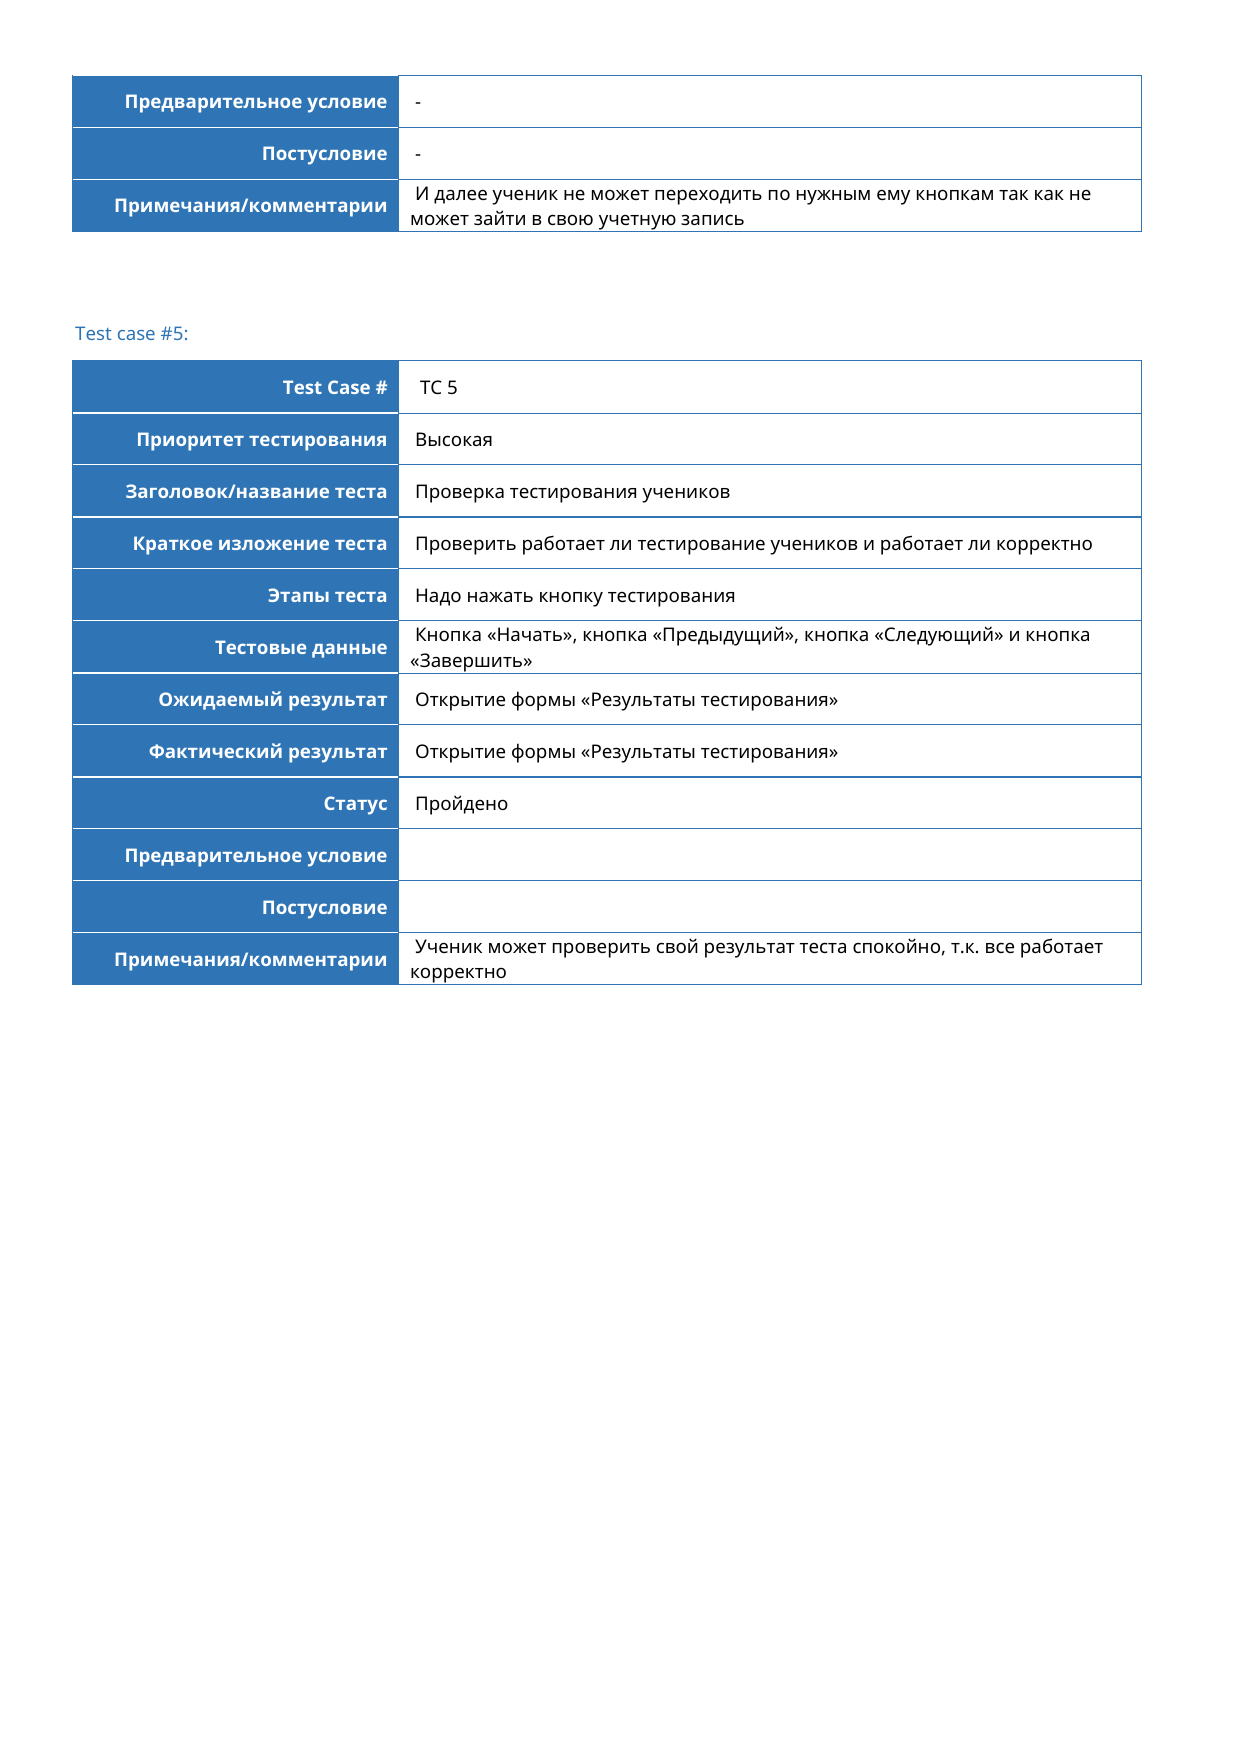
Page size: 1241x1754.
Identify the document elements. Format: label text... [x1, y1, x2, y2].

table_cell Краткое изложение теста [73, 518, 398, 568]
table_cell Приоритет тестирования [73, 414, 398, 464]
table_cell [399, 829, 1141, 880]
table_cell Открытие формы «Результаты тестирования» [399, 674, 1141, 724]
table_cell Предварительное условие [73, 76, 398, 127]
table_header ТС 5 [399, 361, 1141, 412]
table_cell Предварительное условие [73, 829, 398, 880]
table_cell И далее ученик не может переходить по нужным ему кнопкам так как не может зайти в свою учетную запись [399, 180, 1141, 231]
table_cell Ученик может проверить свой результат теста спокойно, т.к. все работает корректно [399, 933, 1141, 984]
table_cell - [399, 128, 1141, 179]
table_cell Постусловие [73, 881, 398, 932]
table_cell Высокая [399, 414, 1141, 464]
table_cell Постусловие [73, 128, 398, 179]
table_cell Проверить работает ли тестирование учеников и работает ли корректно [399, 518, 1141, 568]
table_cell Пройдено [399, 778, 1141, 828]
table_cell Проверка тестирования учеников [399, 465, 1141, 516]
table_cell Фактический результат [73, 725, 398, 776]
subtitle Test case #5: [75, 320, 1165, 346]
table_cell - [399, 76, 1141, 127]
table_cell Примечания/комментарии [73, 933, 398, 984]
table_header Test Case # [73, 361, 398, 412]
table_cell Открытие формы «Результаты тестирования» [399, 725, 1141, 776]
table_cell Заголовок/название теста [73, 465, 398, 516]
table_cell Этапы теста [73, 569, 398, 620]
table_cell Кнопка «Начать», кнопка «Предыдущий», кнопка «Следующий» и кнопка «Завершить» [399, 621, 1141, 672]
table_cell Примечания/комментарии [73, 180, 398, 231]
table_cell Тестовые данные [73, 621, 398, 672]
table_cell Ожидаемый результат [73, 674, 398, 724]
table_cell Статус [73, 778, 398, 828]
table_cell [399, 881, 1141, 932]
table_cell Надо нажать кнопку тестирования [399, 569, 1141, 620]
